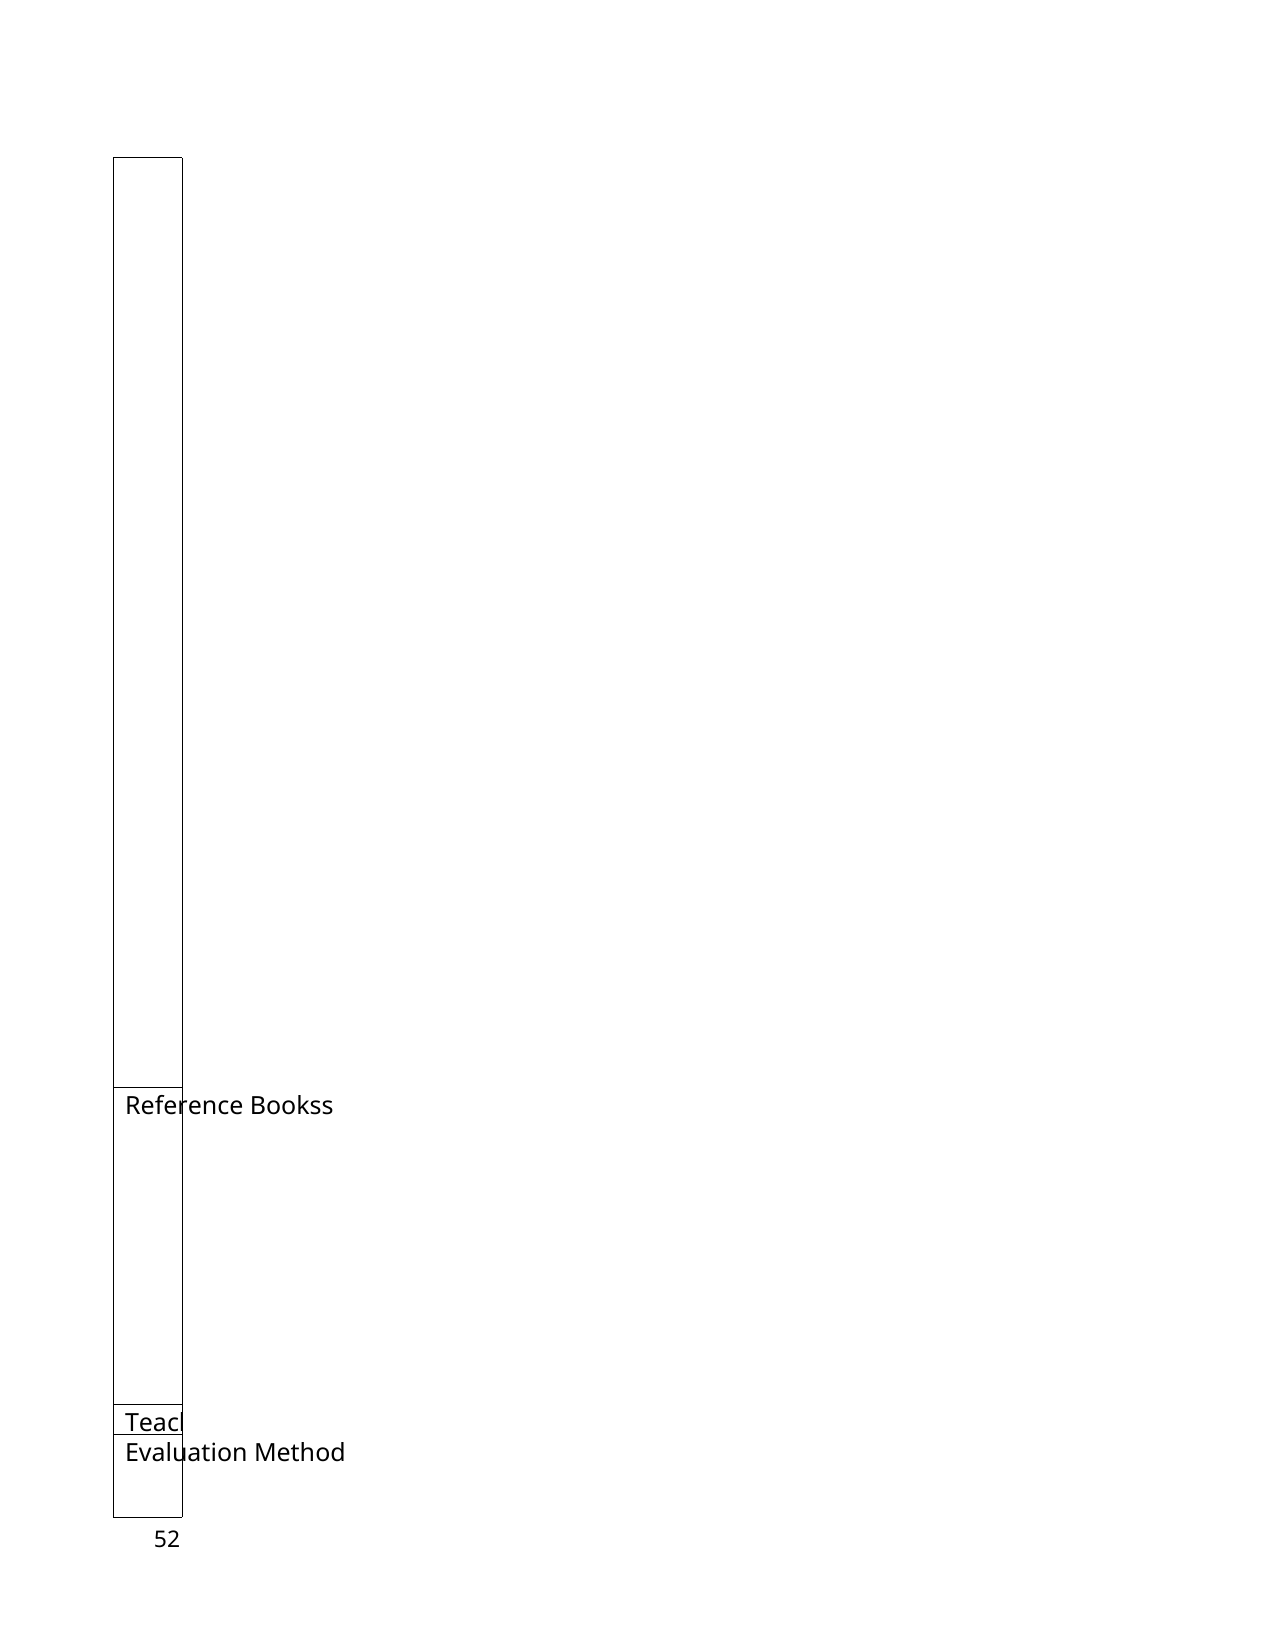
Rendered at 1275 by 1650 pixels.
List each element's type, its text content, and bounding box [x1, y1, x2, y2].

text 52 [124, 1523, 180, 1554]
table_cell Evaluation Method [114, 1435, 182, 1517]
table_header [114, 158, 182, 1087]
table_cell Teaching Methodology [114, 1405, 182, 1434]
table_cell Reference Bookss [114, 1088, 182, 1404]
